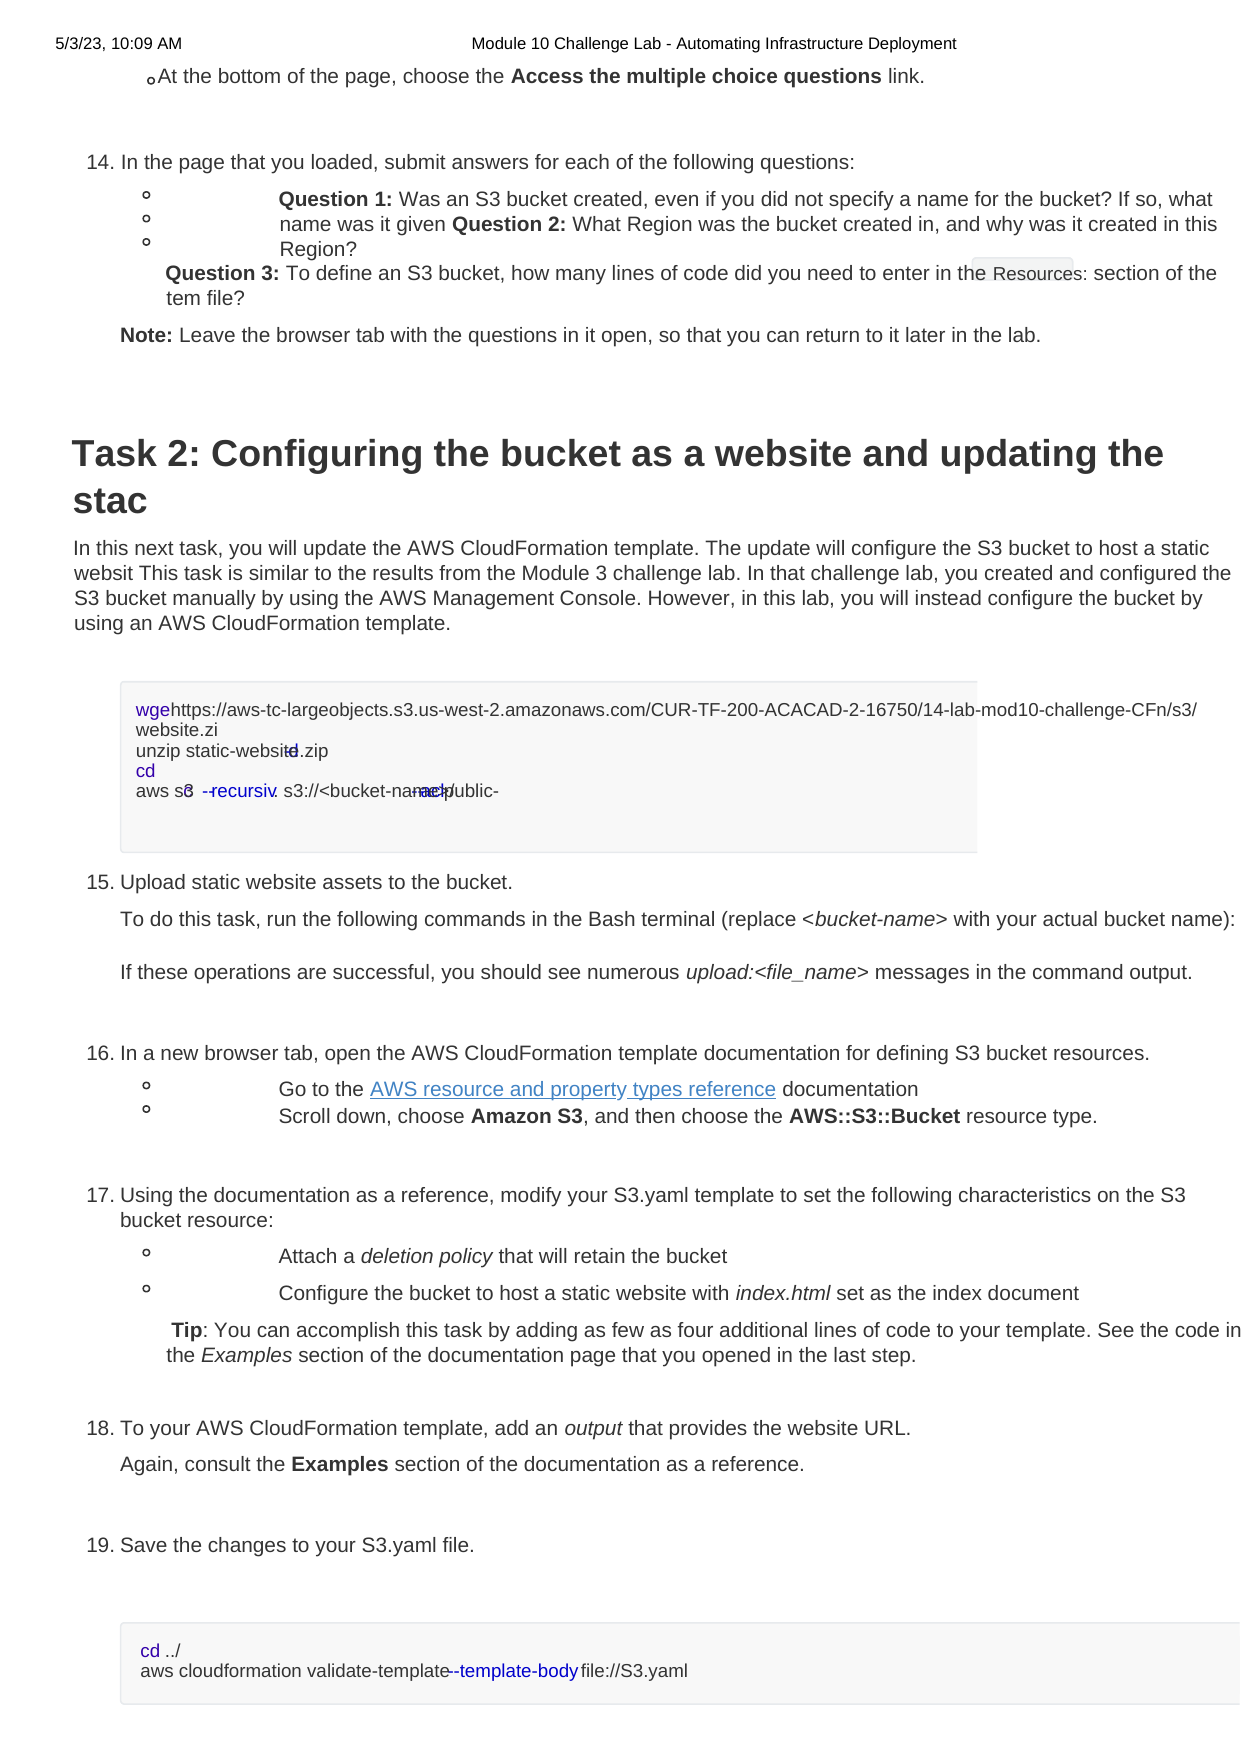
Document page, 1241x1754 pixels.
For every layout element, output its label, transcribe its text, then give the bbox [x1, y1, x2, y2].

text At the bottom of the page, choose the Access the multiple choice questions link. [55, 64, 1240, 92]
list To your AWS CloudFormation template, add an output that provides the website URL. [86, 1416, 1240, 1439]
text Question 1: Was an S3 bucket created, even if you did not specify a name for the bucket? If so, what name was it given Question 2: What Region was the bucket created in, and why was it created in this Region? [165, 187, 1240, 260]
text Note: Leave the browser tab with the questions in it open, so that you can return to it later in the lab. [120, 323, 1240, 347]
text 14. In the page that you loaded, submit answers for each of the following questions: [86, 150, 1240, 174]
text Tip: You can accomplish this task by adding as few as four additional lines of code to your template. See the code in the Examples section of the documentation page that you opened in the last step. [165, 1317, 1240, 1366]
text To do this task, run the following commands in the Bash terminal (replace <bucket-name> with your actual bucket name): [120, 907, 1240, 931]
list Upload static website assets to the bucket. [86, 691, 1240, 894]
list In a new browser tab, open the AWS CloudFormation template documentation for defining S3 bucket resources. [86, 1040, 1240, 1064]
text If these operations are successful, you should see numerous upload:<file_name> messages in the command output. [120, 960, 1240, 984]
text Again, consult the Examples section of the documentation as a reference. [120, 1452, 1240, 1476]
text Attach a deletion policy that will retain the bucket [165, 1244, 1240, 1268]
text Go to the AWS resource and property types reference documentation [165, 1077, 1240, 1101]
text In this next task, you will update the AWS CloudFormation template. The update will configure the S3 bucket to host a static websit This task is similar to the results from the Module 3 challenge lab. In that challenge lab, you created and configured the S3 bucket manually by using the AWS Management Console. However, in this lab, you will instead configure the bucket by using an AWS CloudFormation template. [73, 536, 1240, 634]
list Save the changes to your S3.yaml file. [86, 1533, 1240, 1557]
text Question 3: To define an S3 bucket, how many lines of code did you need to enter in the Resources: section of the tem file? [165, 261, 1240, 310]
list Using the documentation as a reference, modify your S3.yaml template to set the following characteristics on the S3 bucket resource: [86, 1183, 1240, 1231]
text Scroll down, choose Amazon S3, and then choose the AWS::S3::Bucket resource type. [165, 1103, 1240, 1127]
subtitle Task 2: Configuring the bucket as a website and updating the stac [71, 432, 1240, 521]
text Configure the bucket to host a static website with index.html set as the index document [165, 1281, 1240, 1305]
